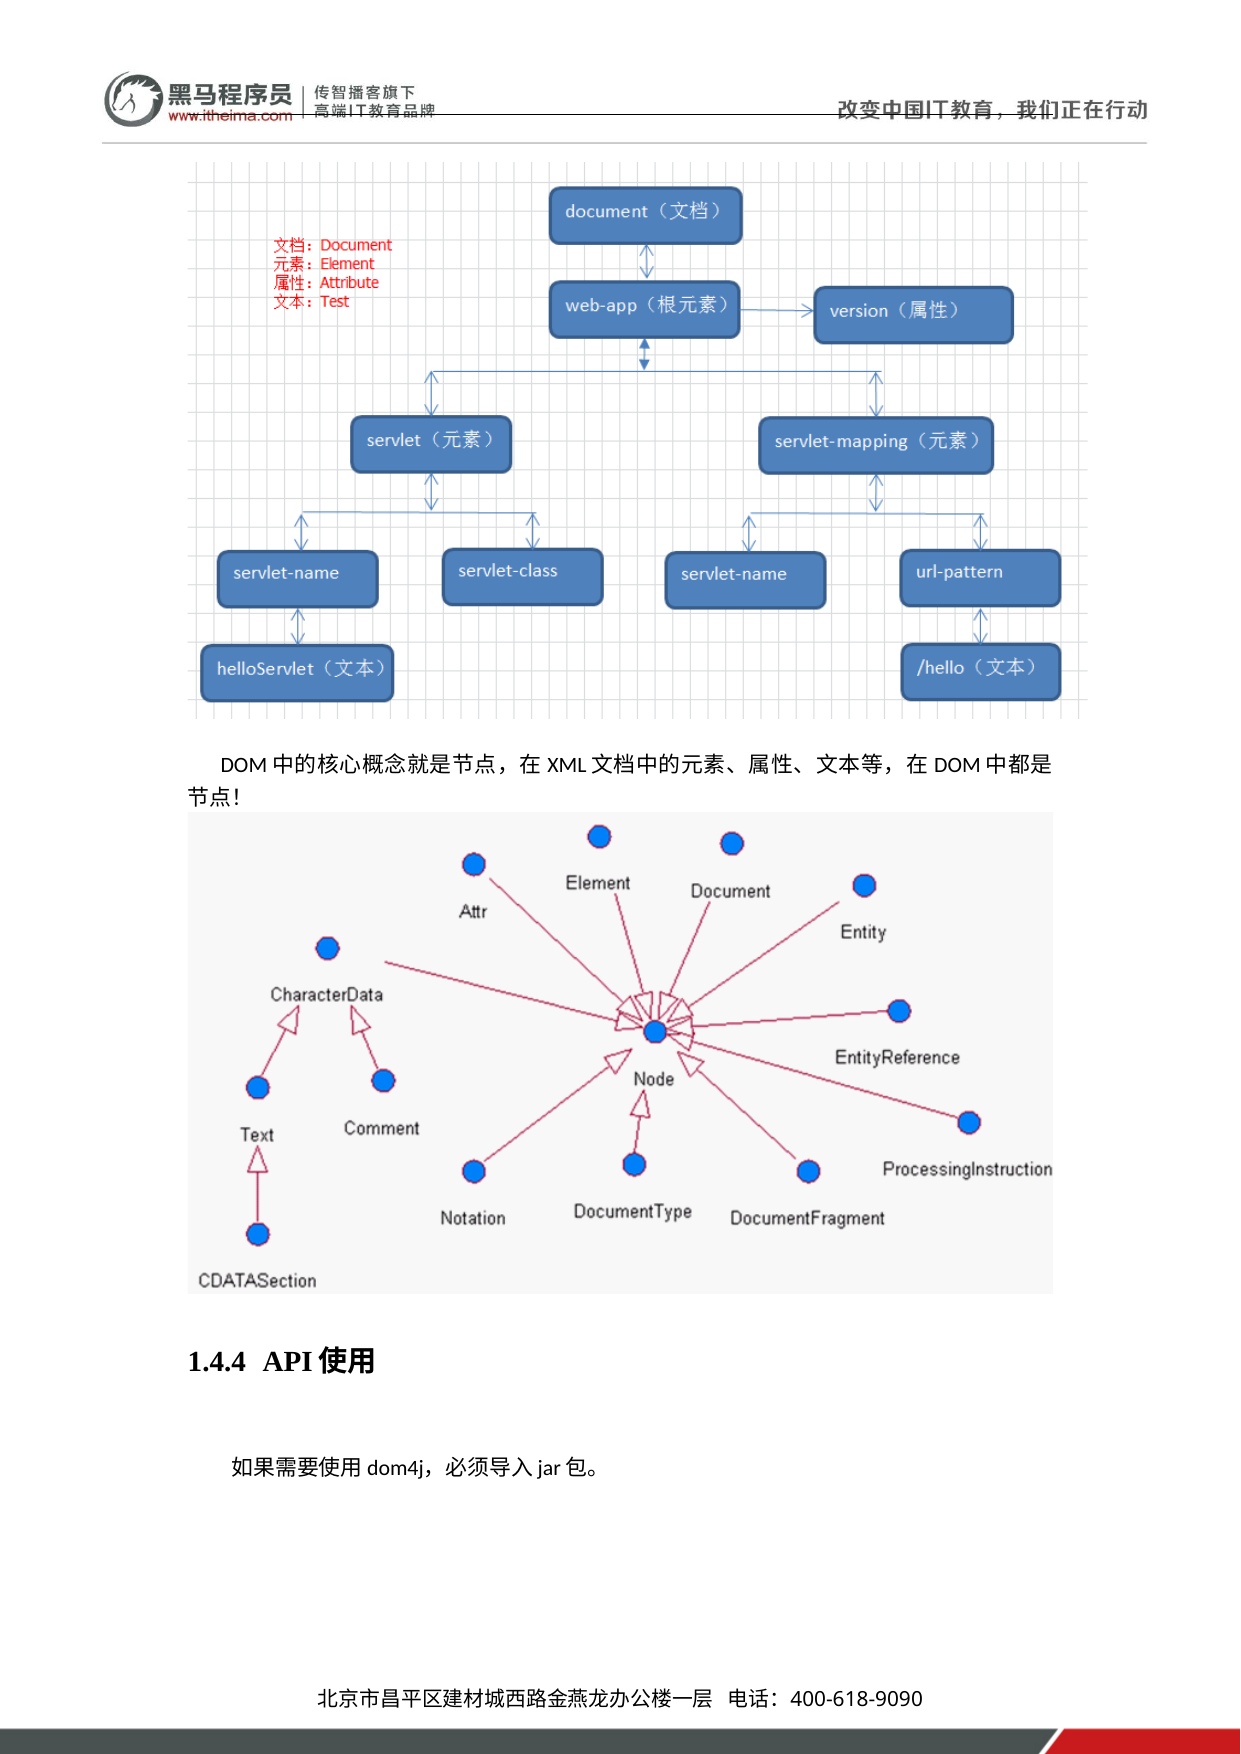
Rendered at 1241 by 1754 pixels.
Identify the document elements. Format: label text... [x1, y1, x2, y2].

text DOM中的核心概念就是节点，在XML文档中的元素、属性、文本等，在DOM中都是节点！ [187, 747, 1053, 812]
picture [0, 1669, 1241, 1754]
subtitle API使用 [187, 1327, 1053, 1392]
text 如果需要使用dom4j，必须导入jar包。 [231, 1449, 1053, 1482]
picture [187, 812, 1054, 1294]
picture [0, 0, 1241, 151]
picture [187, 162, 1088, 719]
